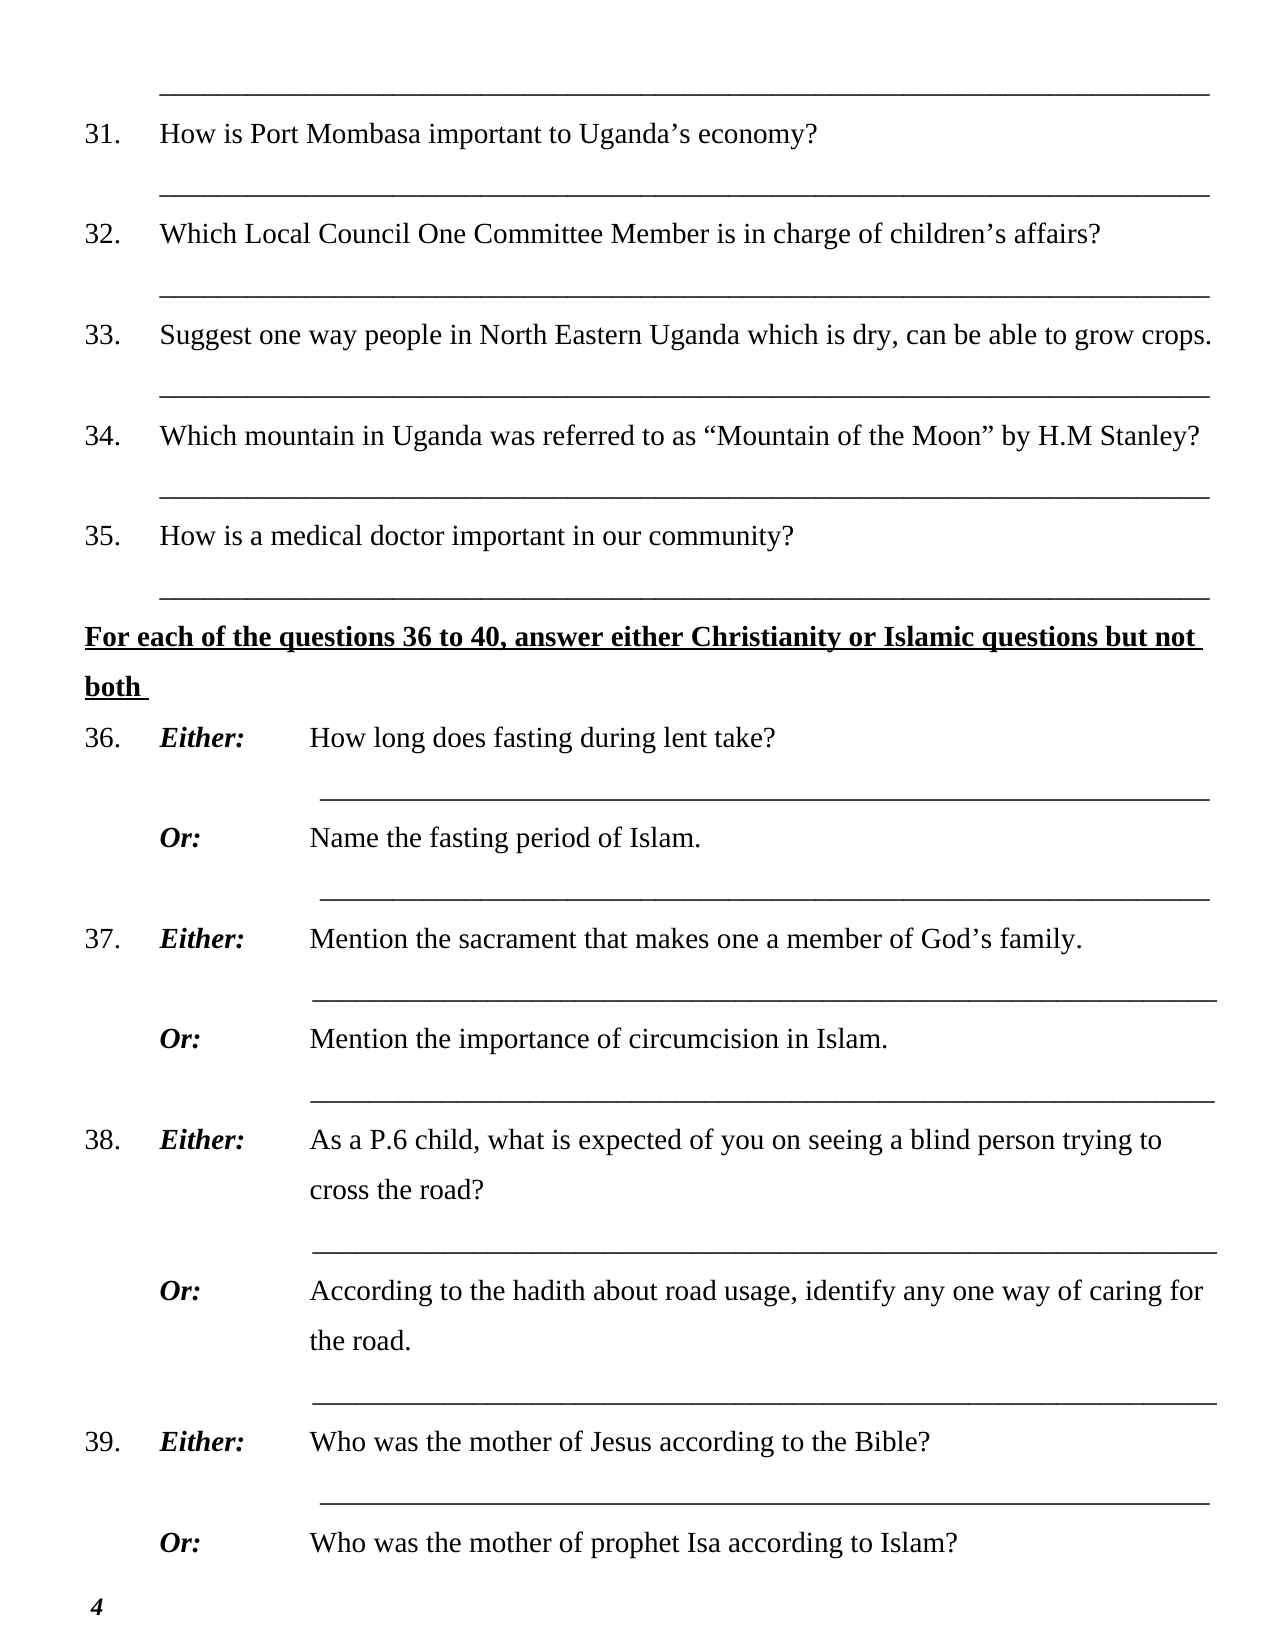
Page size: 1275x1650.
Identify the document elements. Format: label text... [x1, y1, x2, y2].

text 38. Either: As a P.6 child, what is expected of you on seeing a blind person trying to [84, 1122, 1219, 1156]
text the road. [234, 1323, 1219, 1357]
text Or: Mention the importance of circumcision in Islam. [84, 1022, 1219, 1055]
text _____________________________________________________________ [84, 871, 1219, 904]
text Or: According to the hadith about road usage, identify any one way of caring for [84, 1273, 1219, 1307]
text For each of the questions 36 to 40, answer either Christianity or Islamic questions but not both [84, 619, 1219, 703]
text 33. Suggest one way people in North Eastern Uganda which is dry, can be able to grow crops. [84, 317, 1219, 351]
text 32. Which Local Council One Committee Member is in charge of children’s affairs? [84, 217, 1219, 250]
text Or: Name the fasting period of Islam. [84, 820, 1219, 854]
text cross the road? [234, 1172, 1219, 1206]
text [84, 1374, 1219, 1407]
text 39. Either: Who was the mother of Jesus according to the Bible? [84, 1424, 1219, 1458]
text Or: Who was the mother of prophet Isa according to Islam? [84, 1525, 1219, 1558]
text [84, 66, 1219, 99]
text 34. Which mountain in Uganda was referred to as “Mountain of the Moon” by H.M Stanley? [84, 418, 1219, 451]
text ______________________________________________________________ [84, 1223, 1219, 1256]
text 35. How is a medical doctor important in our community? [84, 518, 1219, 552]
text 36. Either: How long does fasting during lent take? [84, 720, 1219, 753]
text ________________________________________________________________________ [84, 367, 1219, 401]
text _____________________________________________________________ [84, 770, 1219, 803]
text ________________________________________________________________________ [84, 569, 1219, 602]
text 37. Either: Mention the sacrament that makes one a member of God’s family. [84, 921, 1219, 954]
text _____________________________________________________________ [84, 1474, 1219, 1508]
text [84, 166, 1219, 200]
text ________________________________________________________________________ [84, 468, 1219, 502]
text ________________________________________________________________________ [84, 267, 1219, 300]
text ______________________________________________________________ [84, 971, 1219, 1005]
text 31. How is Port Mombasa important to Uganda’s economy? [84, 116, 1219, 149]
text ______________________________________________________________ [84, 1072, 1219, 1105]
